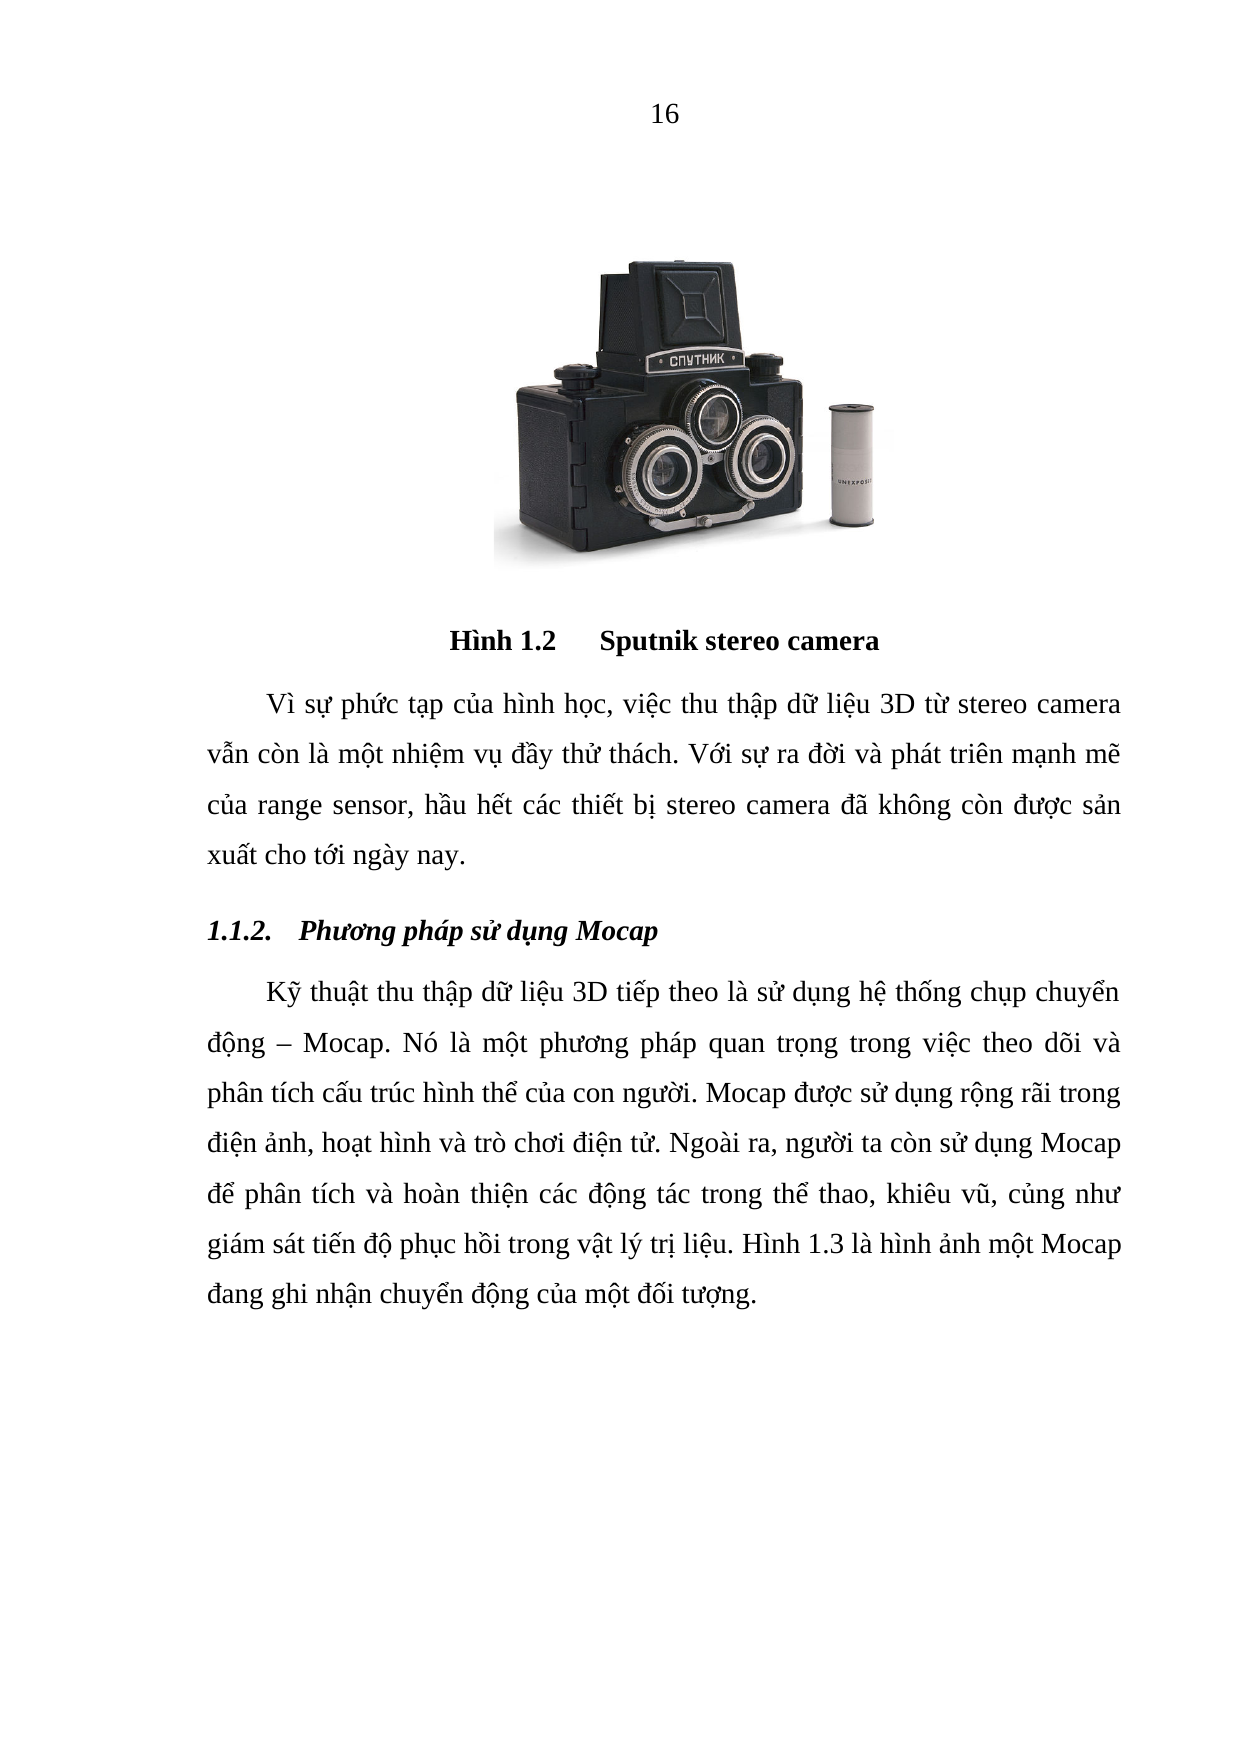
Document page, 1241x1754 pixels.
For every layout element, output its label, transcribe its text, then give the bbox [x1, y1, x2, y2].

text Vì sự phức tạp của hình học, việc thu thập dữ liệu 3D từ stereo camera vẫn còn là một nhiệm vụ đầy thử thách. Với sự ra đời và phát triên mạnh mẽ của range sensor, hầu hết các thiết bị stereo camera đã không còn được sản xuất cho tới ngày nay. [207, 686, 1122, 871]
text Sputnik stereo camera [207, 623, 1122, 657]
picture [493, 206, 894, 607]
subtitle Phương pháp sử dụng Mocap [207, 913, 1122, 946]
text Kỹ thuật thu thập dữ liệu 3D tiếp theo là sử dụng hệ thống chụp chuyển động – Mocap. Nó là một phương pháp quan trọng trong việc theo dõi và phân tích cấu trúc hình thể của con người. Mocap được sử dụng rộng rãi trong điện ảnh, hoạt hình và trò chơi điện tử. Ngoài ra, người ta còn sử dụng Mocap để phân tích và hoàn thiện các động tác trong thể thao, khiêu vũ, củng như giám sát tiến độ phục hồi trong vật lý trị liệu. Hình 1.3 là hình ảnh một Mocap đang ghi nhận chuyển động của một đối tượng. [207, 974, 1122, 1310]
